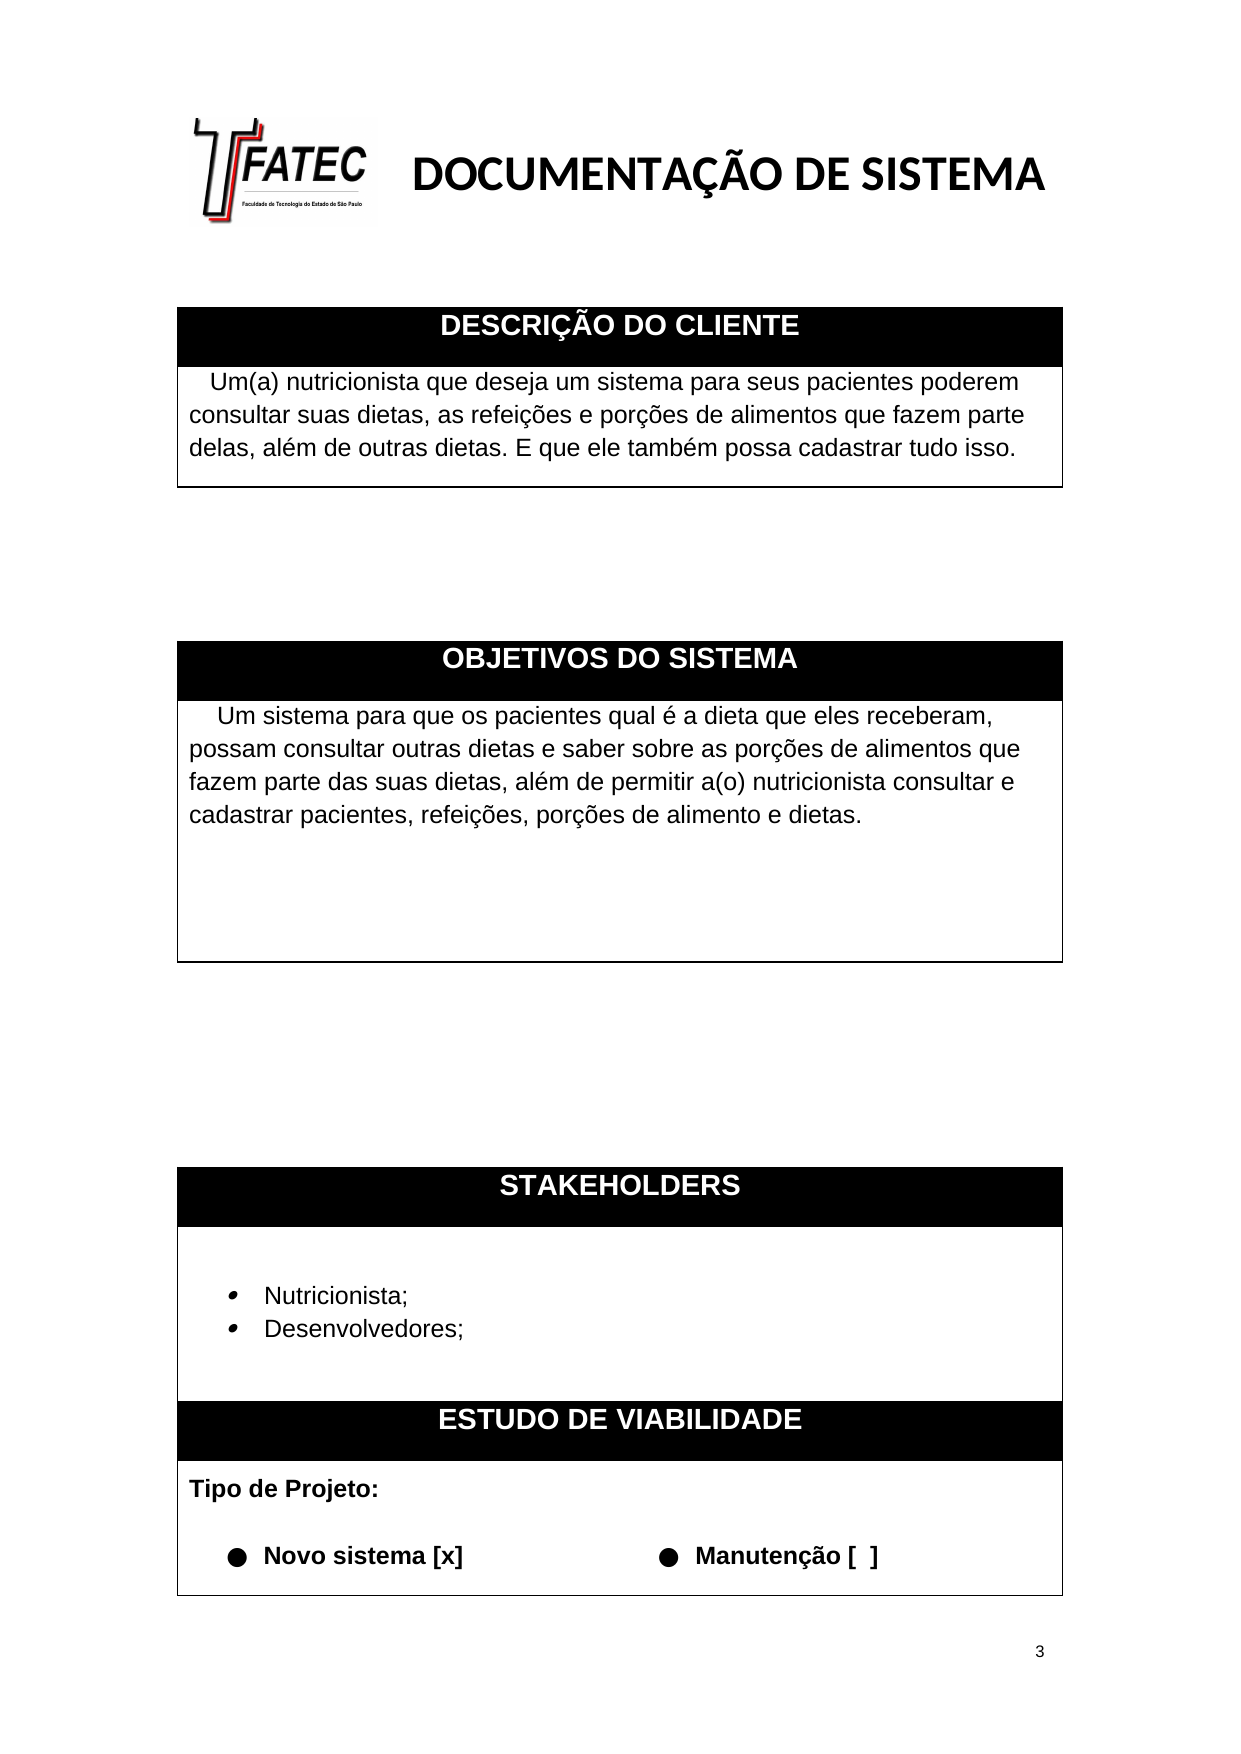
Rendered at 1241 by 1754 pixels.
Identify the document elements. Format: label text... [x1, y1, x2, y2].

table_header STAKEHOLDERS [178, 1168, 1062, 1226]
table_cell Novo sistema [x] [178, 1527, 609, 1595]
table_cell Um sistema para que os pacientes qual é a dieta que eles receberam, possam consultar outras dietas e saber sobre as porções de alimentos que fazem parte das suas dietas, além de permitir a(o) nutricionista consultar e cadastrar pacientes, refeições, porções de alimento e dietas. [178, 701, 1062, 961]
table_cell Tipo de Projeto: [178, 1461, 1062, 1527]
table_cell Nutricionista; Desenvolvedores; [178, 1227, 1062, 1401]
table_header OBJETIVOS DO SISTEMA [178, 642, 1062, 700]
table_cell Manutenção [ ] [609, 1527, 1062, 1595]
picture [188, 117, 379, 227]
table_header DESCRIÇÃO DO CLIENTE [178, 308, 1062, 366]
table_cell Um(a) nutricionista que deseja um sistema para seus pacientes poderem consultar suas dietas, as refeições e porções de alimentos que fazem parte delas, além de outras dietas. E que ele também possa cadastrar tudo isso. [178, 367, 1062, 486]
table_cell ESTUDO DE VIABILIDADE [178, 1402, 1062, 1460]
